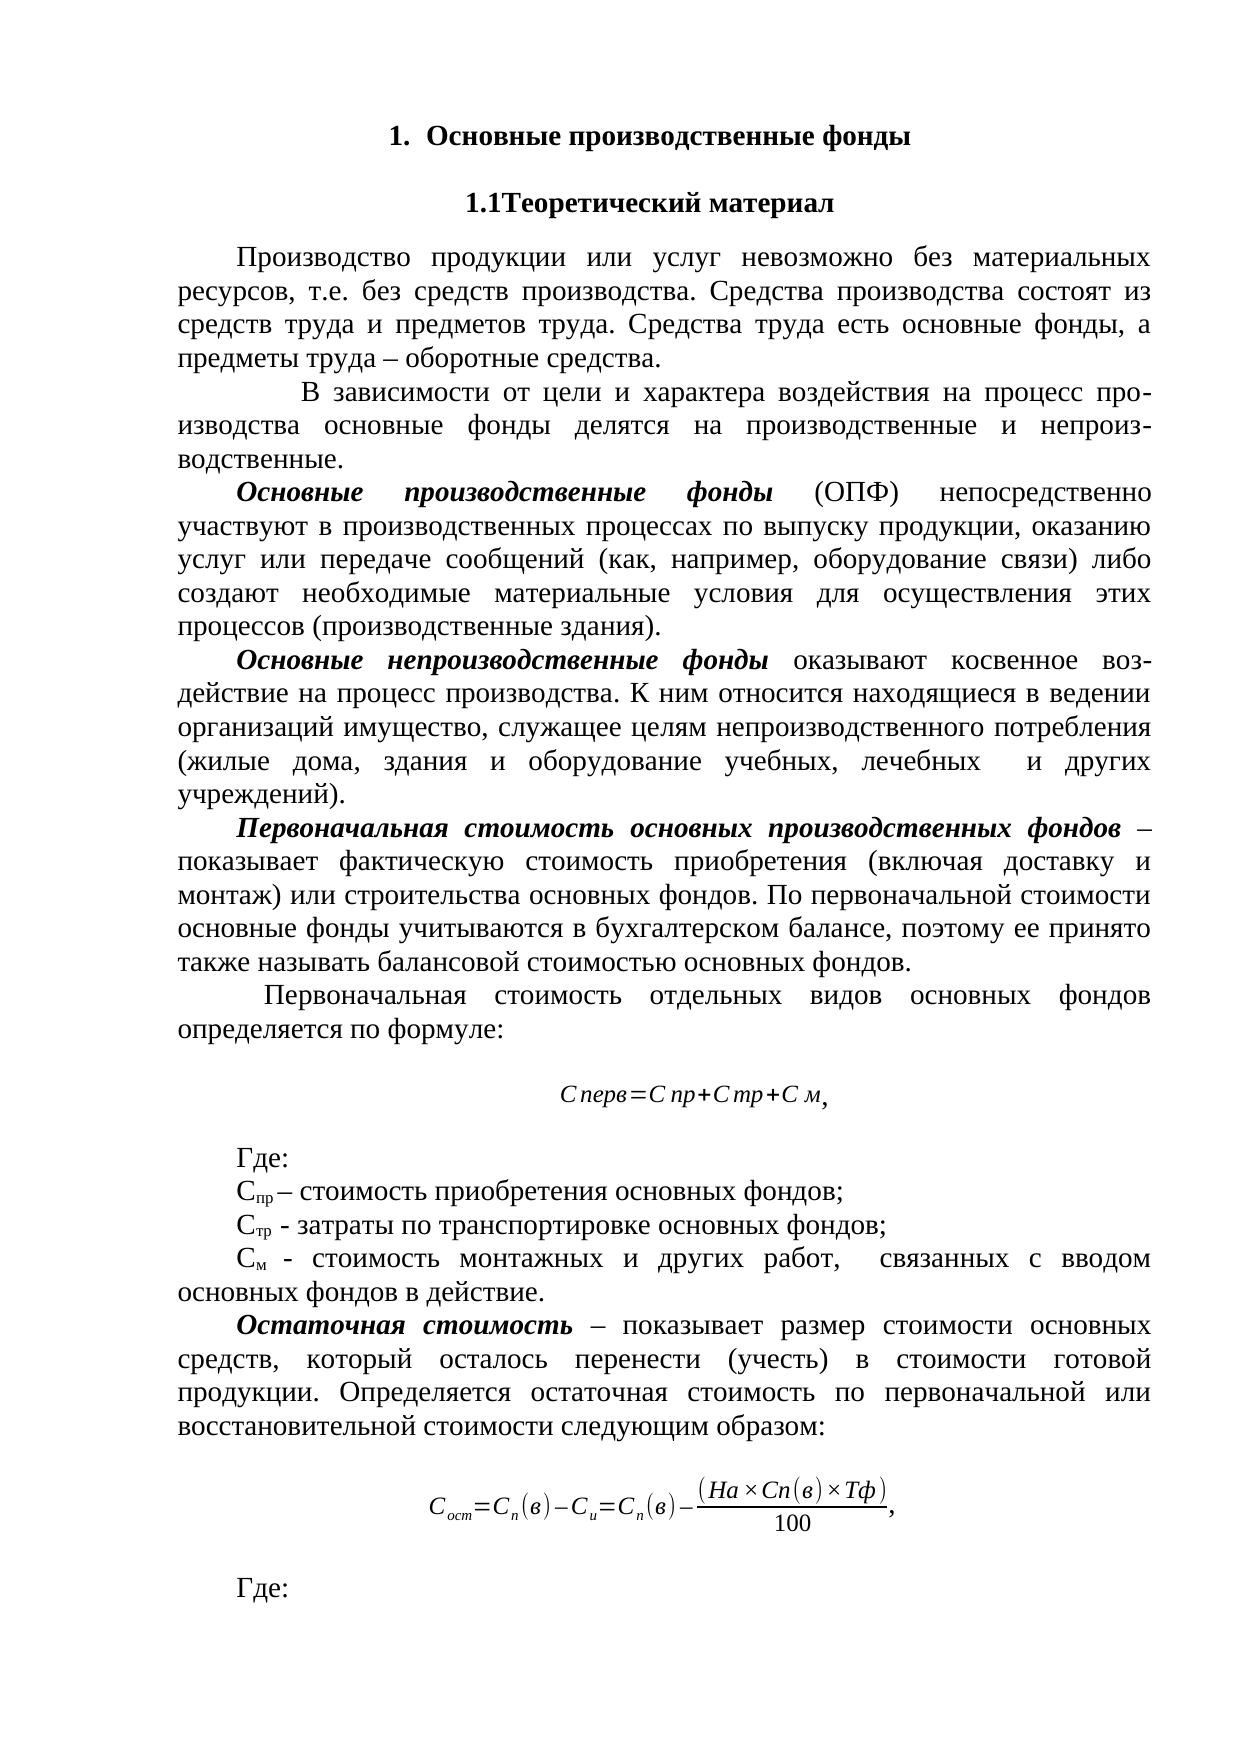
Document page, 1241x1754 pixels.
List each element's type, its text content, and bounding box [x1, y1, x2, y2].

text Производство продукции или услуг невозможно без материальных ресурсов, т.е. без средств производства. Средства производства состоят из средств труда и предметов труда. Средства труда есть основные фонды, а предметы труда – оборотные средства. [177, 239, 1152, 374]
text Основные непроизводственные фонды оказывают косвенное воздействие на процесс производства. К ним относится находящиеся в ведении организаций имущество, служащее целям непроизводственного потребления (жилые дома, здания и оборудование учебных, лечебных и других учреждений). [177, 642, 1152, 810]
text Где: [177, 1570, 1152, 1603]
text Первоначальная стоимость основных производственных фондов – показывает фактическую стоимость приобретения (включая доставку и монтаж) или строительства основных фондов. По первоначальной стоимости основные фонды учитываются в бухгалтерском балансе, поэтому ее принято также называть балансовой стоимостью основных фондов. [177, 810, 1152, 977]
text Спр – стоимость приобретения основных фондов; [177, 1173, 1152, 1207]
text Первоначальная стоимость отдельных видов основных фондов определяется по формуле: [177, 977, 1152, 1044]
text См - стоимость монтажных и других работ, связанных с вводом основных фондов в действие. [177, 1240, 1152, 1307]
text 1.1Теоретический материал [118, 185, 1122, 219]
list Основные производственные фонды [177, 118, 1122, 152]
text , [177, 1078, 1152, 1112]
text Стр - затраты по транспортировке основных фондов; [177, 1207, 1152, 1240]
text Где: [177, 1140, 1152, 1173]
text , [177, 1475, 1152, 1536]
text Основные производственные фонды (ОПФ) непосредственно участвуют в производственных процессах по выпуску продукции, оказанию услуг или передаче сообщений (как, например, оборудование связи) либо создают необходимые материальные условия для осуществления этих процессов (производственные здания). [177, 474, 1152, 642]
text В зависимости от цели и характера воздействия на процесс производства основные фонды делятся на производственные и непроизводственные. [177, 374, 1152, 474]
text Остаточная стоимость – показывает размер стоимости основных средств, который осталось перенести (учесть) в стоимости готовой продукции. Определяется остаточная стоимость по первоначальной или восстановительной стоимости следующим образом: [177, 1307, 1152, 1442]
